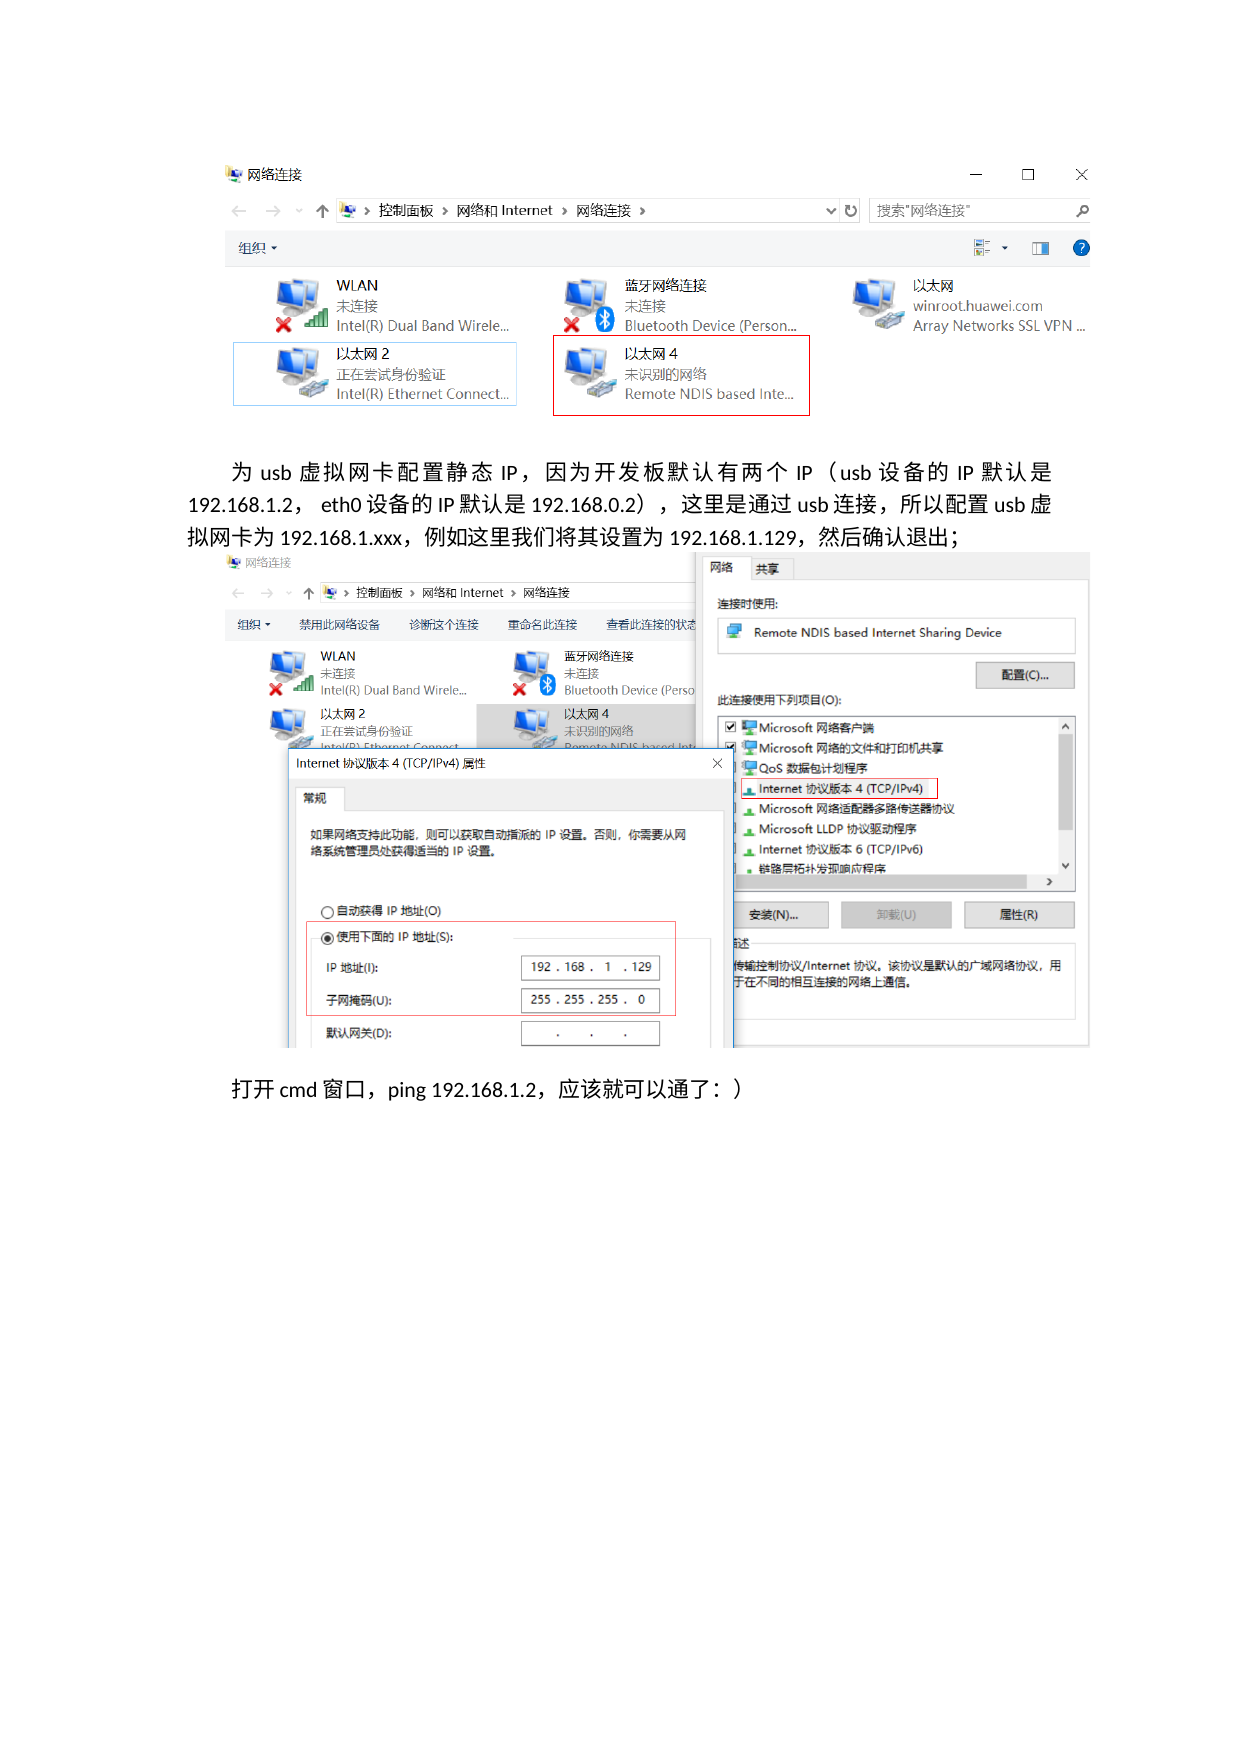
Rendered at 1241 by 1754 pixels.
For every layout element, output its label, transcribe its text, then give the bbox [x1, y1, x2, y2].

picture [225, 162, 1091, 442]
list 为usb虚拟网卡配置静态IP，因为开发板默认有两个IP（usb设备的IP默认是192.168.1.2， eth0设备的IP默认是192.168.0.2），这里是通过usb连接，所以配置usb虚拟网卡为192.168.1.xxx，例如这里我们将其设置为192.168.1.129，然后确认退出； [187, 454, 1053, 552]
picture [225, 552, 1091, 1048]
list 打开cmd窗口，ping 192.168.1.2，应该就可以通了：） [187, 1072, 1053, 1104]
